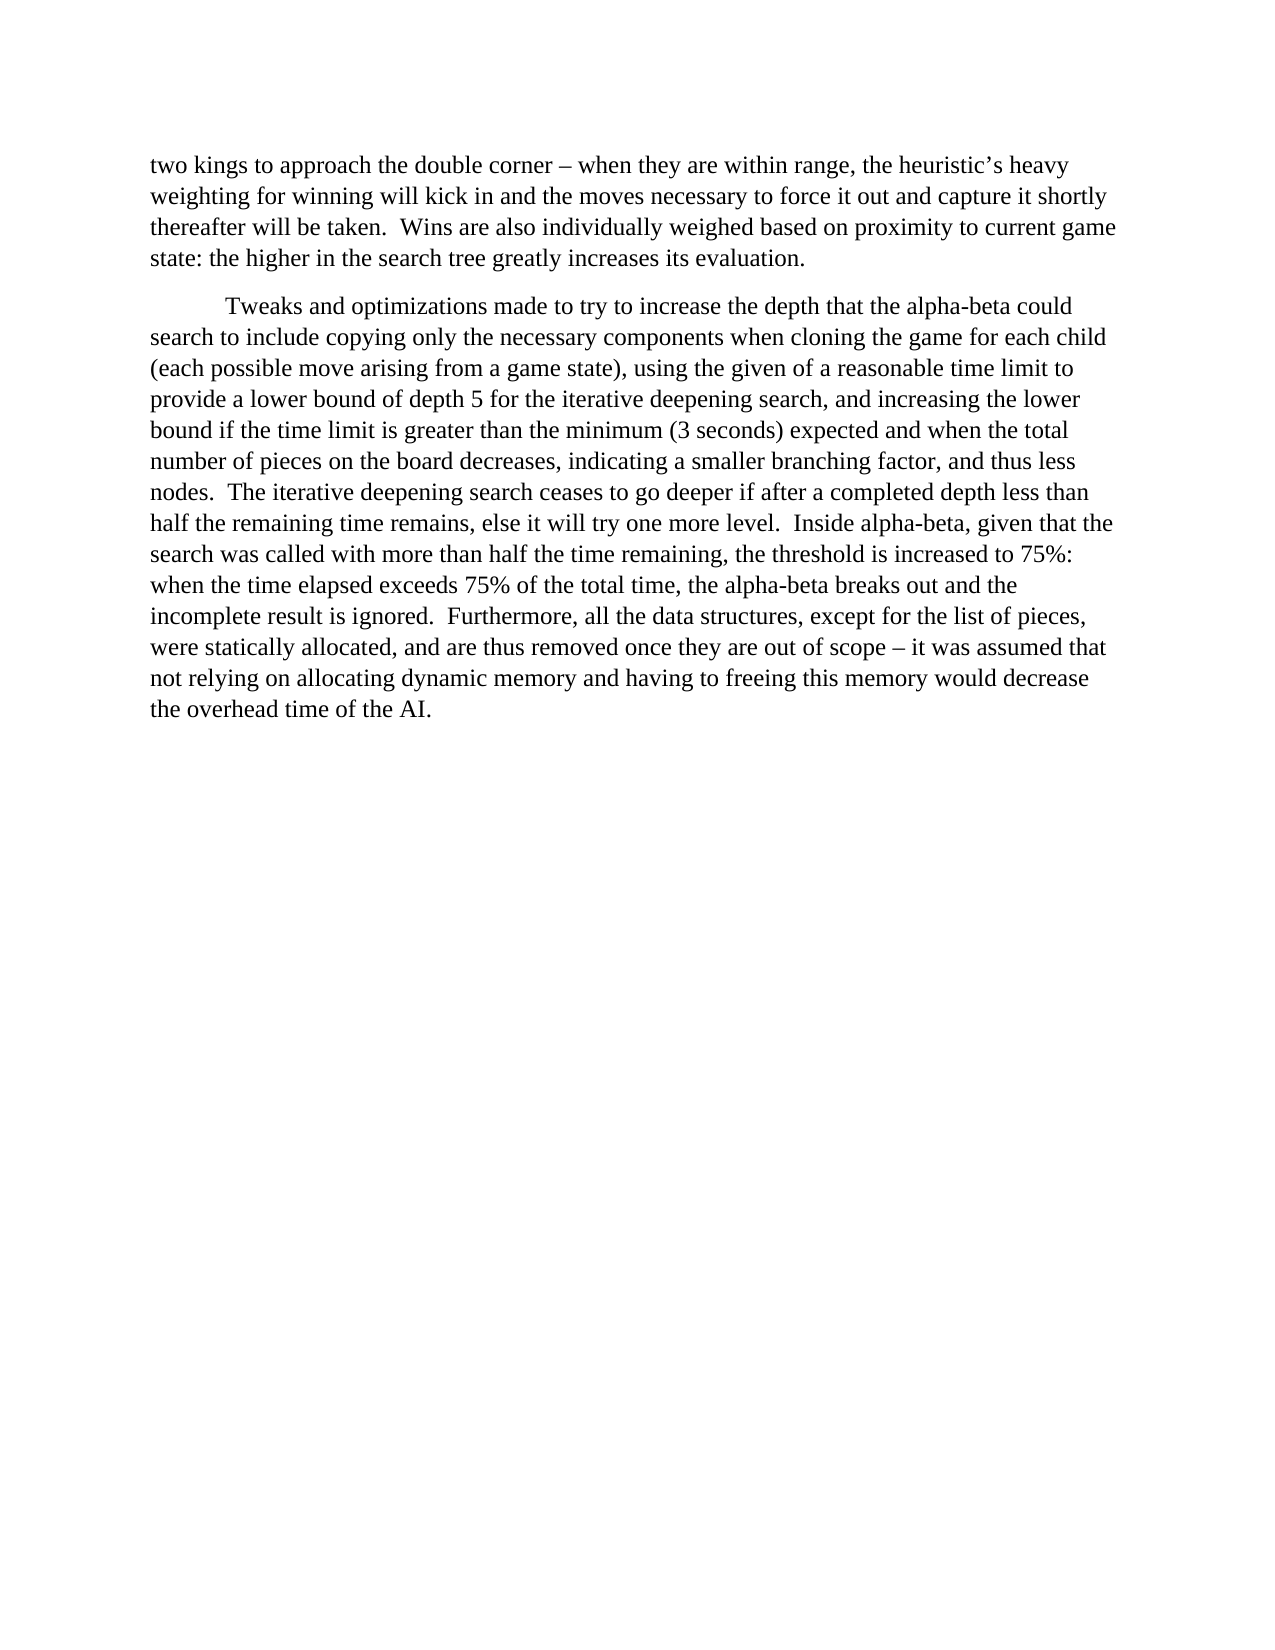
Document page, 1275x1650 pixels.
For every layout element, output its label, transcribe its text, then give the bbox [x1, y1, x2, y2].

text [150, 150, 1125, 272]
text Tweaks and optimizations made to try to increase the depth that the alpha-beta could search to include copying only the necessary components when cloning the game for each child (each possible move arising from a game state), using the given of a reasonable time limit to provide a lower bound of depth 5 for the iterative deepening search, and increasing the lower bound if the time limit is greater than the minimum (3 seconds) expected and when the total number of pieces on the board decreases, indicating a smaller branching factor, and thus less nodes. The iterative deepening search ceases to go deeper if after a completed depth less than half the remaining time remains, else it will try one more level. Inside alpha-beta, given that the search was called with more than half the time remaining, the threshold is increased to 75%: when the time elapsed exceeds 75% of the total time, the alpha-beta breaks out and the incomplete result is ignored. Furthermore, all the data structures, except for the list of pieces, were statically allocated, and are thus removed once they are out of scope – it was assumed that not relying on allocating dynamic memory and having to freeing this memory would decrease the overhead time of the AI. [150, 291, 1125, 723]
